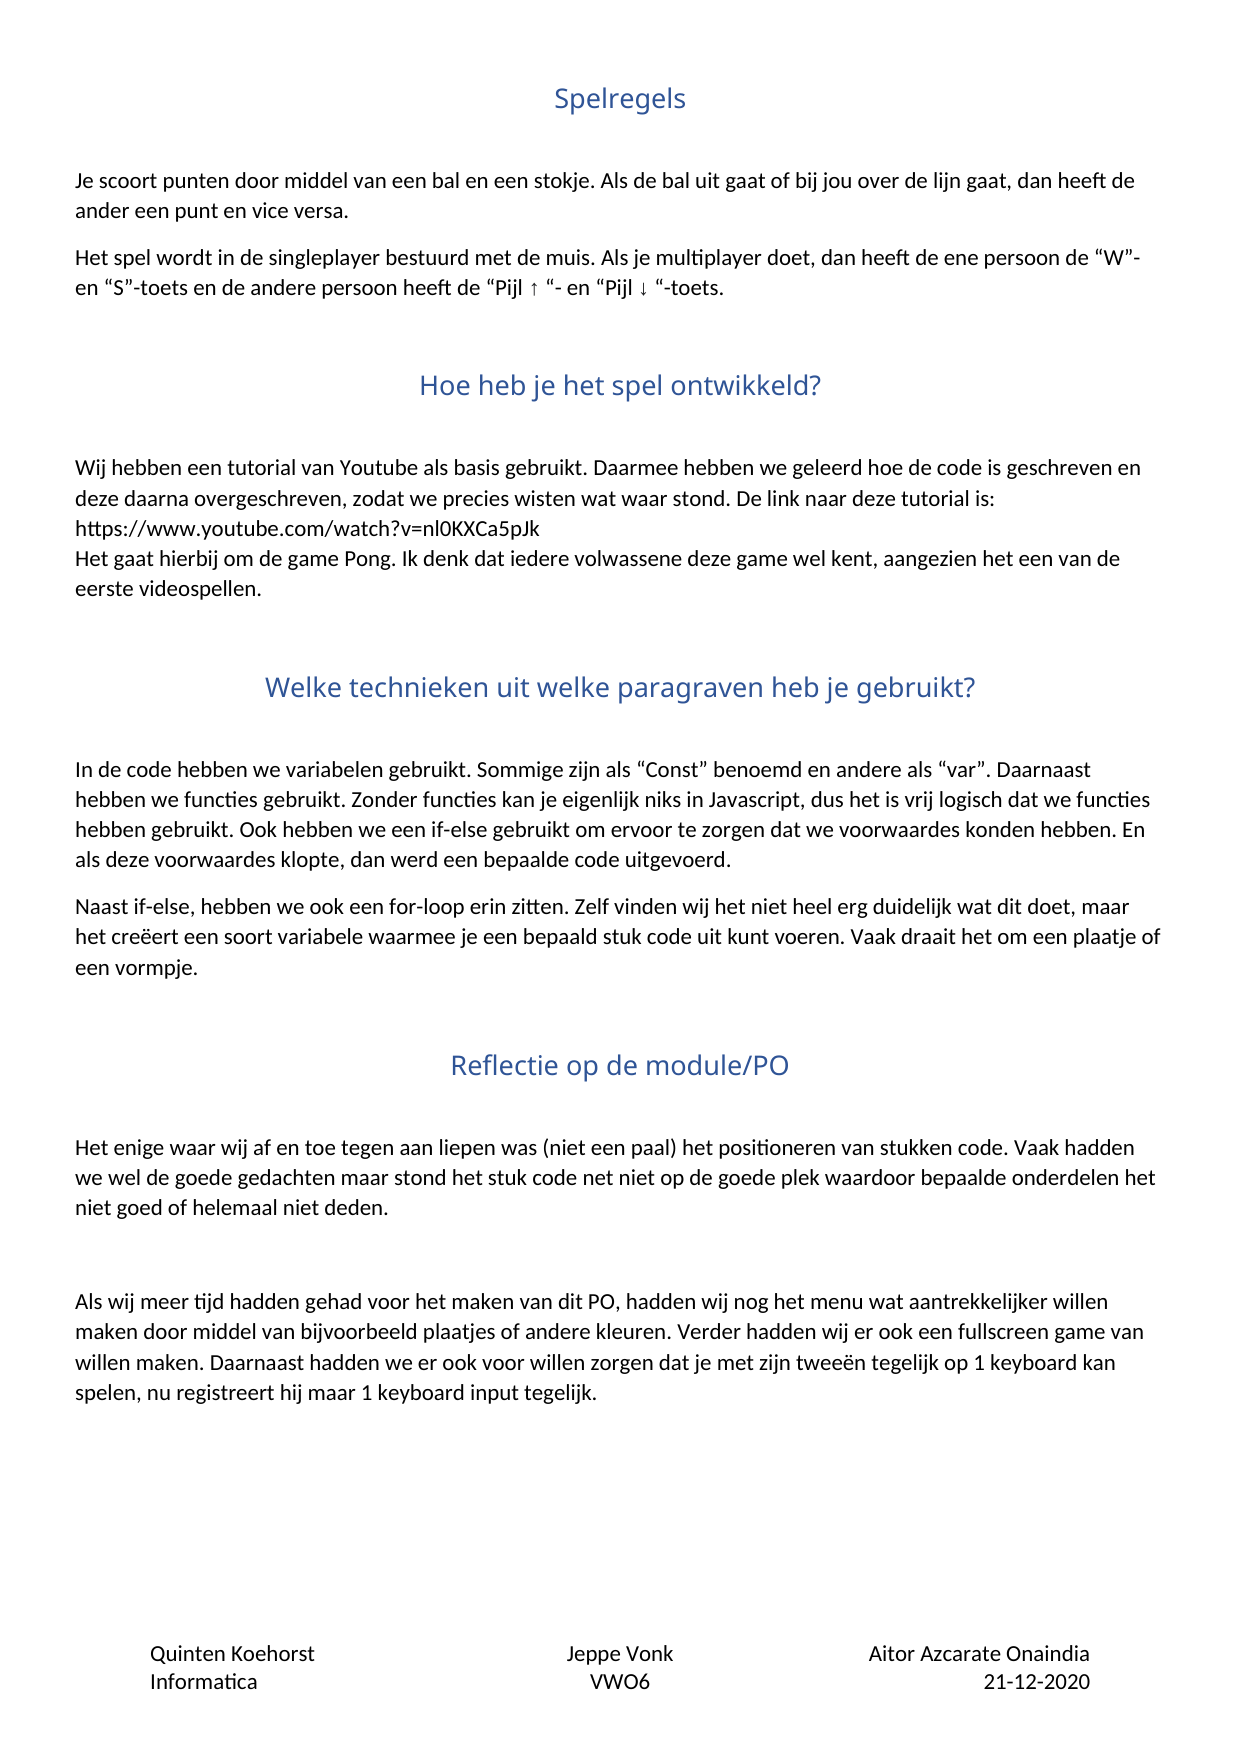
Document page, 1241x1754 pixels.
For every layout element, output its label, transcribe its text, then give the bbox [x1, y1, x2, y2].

subtitle Hoe heb je het spel ontwikkeld? [75, 367, 1165, 404]
subtitle Welke technieken uit welke paragraven heb je gebruikt? [75, 668, 1165, 705]
text In de code hebben we variabelen gebruikt. Sommige zijn als “Const” benoemd en andere als “var”. Daarnaast hebben we functies gebruikt. Zonder functies kan je eigenlijk niks in Javascript, dus het is vrij logisch dat we functies hebben gebruikt. Ook hebben we een if-else gebruikt om ervoor te zorgen dat we voorwaardes konden hebben. En als deze voorwaardes klopte, dan werd een bepaalde code uitgevoerd. [75, 755, 1165, 873]
text Wij hebben een tutorial van Youtube als basis gebruikt. Daarmee hebben we geleerd hoe de code is geschreven en deze daarna overgeschreven, zodat we precies wisten wat waar stond. De link naar deze tutorial is: https://www.youtube.com/watch?v=nl0KXCa5pJk Het gaat hierbij om de game Pong. Ik denk dat iedere volwassene deze game wel kent, aangezien het een van de eerste videospellen. [75, 453, 1165, 602]
text Als wij meer tijd hadden gehad voor het maken van dit PO, hadden wij nog het menu wat aantrekkelijker willen maken door middel van bijvoorbeeld plaatjes of andere kleuren. Verder hadden wij er ook een fullscreen game van willen maken. Daarnaast hadden we er ook voor willen zorgen dat je met zijn tweeën tegelijk op 1 keyboard kan spelen, nu registreert hij maar 1 keyboard input tegelijk. [75, 1287, 1165, 1406]
text Het spel wordt in de singleplayer bestuurd met de muis. Als je multiplayer doet, dan heeft de ene persoon de “W”- en “S”-toets en de andere persoon heeft de “Pijl ↑ “- en “Pijl ↓ “-toets. [75, 243, 1165, 301]
text Je scoort punten door middel van een bal en een stokje. Als de bal uit gaat of bij jou over de lijn gaat, dan heeft de ander een punt en vice versa. [75, 166, 1165, 224]
subtitle Reflectie op de module/PO [75, 1046, 1165, 1083]
subtitle Spelregels [75, 79, 1165, 116]
text Naast if-else, hebben we ook een for-loop erin zitten. Zelf vinden wij het niet heel erg duidelijk wat dit doet, maar het creëert een soort variabele waarmee je een bepaald stuk code uit kunt voeren. Vaak draait het om een plaatje of een vormpje. [75, 892, 1165, 981]
text Het enige waar wij af en toe tegen aan liepen was (niet een paal) het positioneren van stukken code. Vaak hadden we wel de goede gedachten maar stond het stuk code net niet op de goede plek waardoor bepaalde onderdelen het niet goed of helemaal niet deden. [75, 1133, 1165, 1222]
